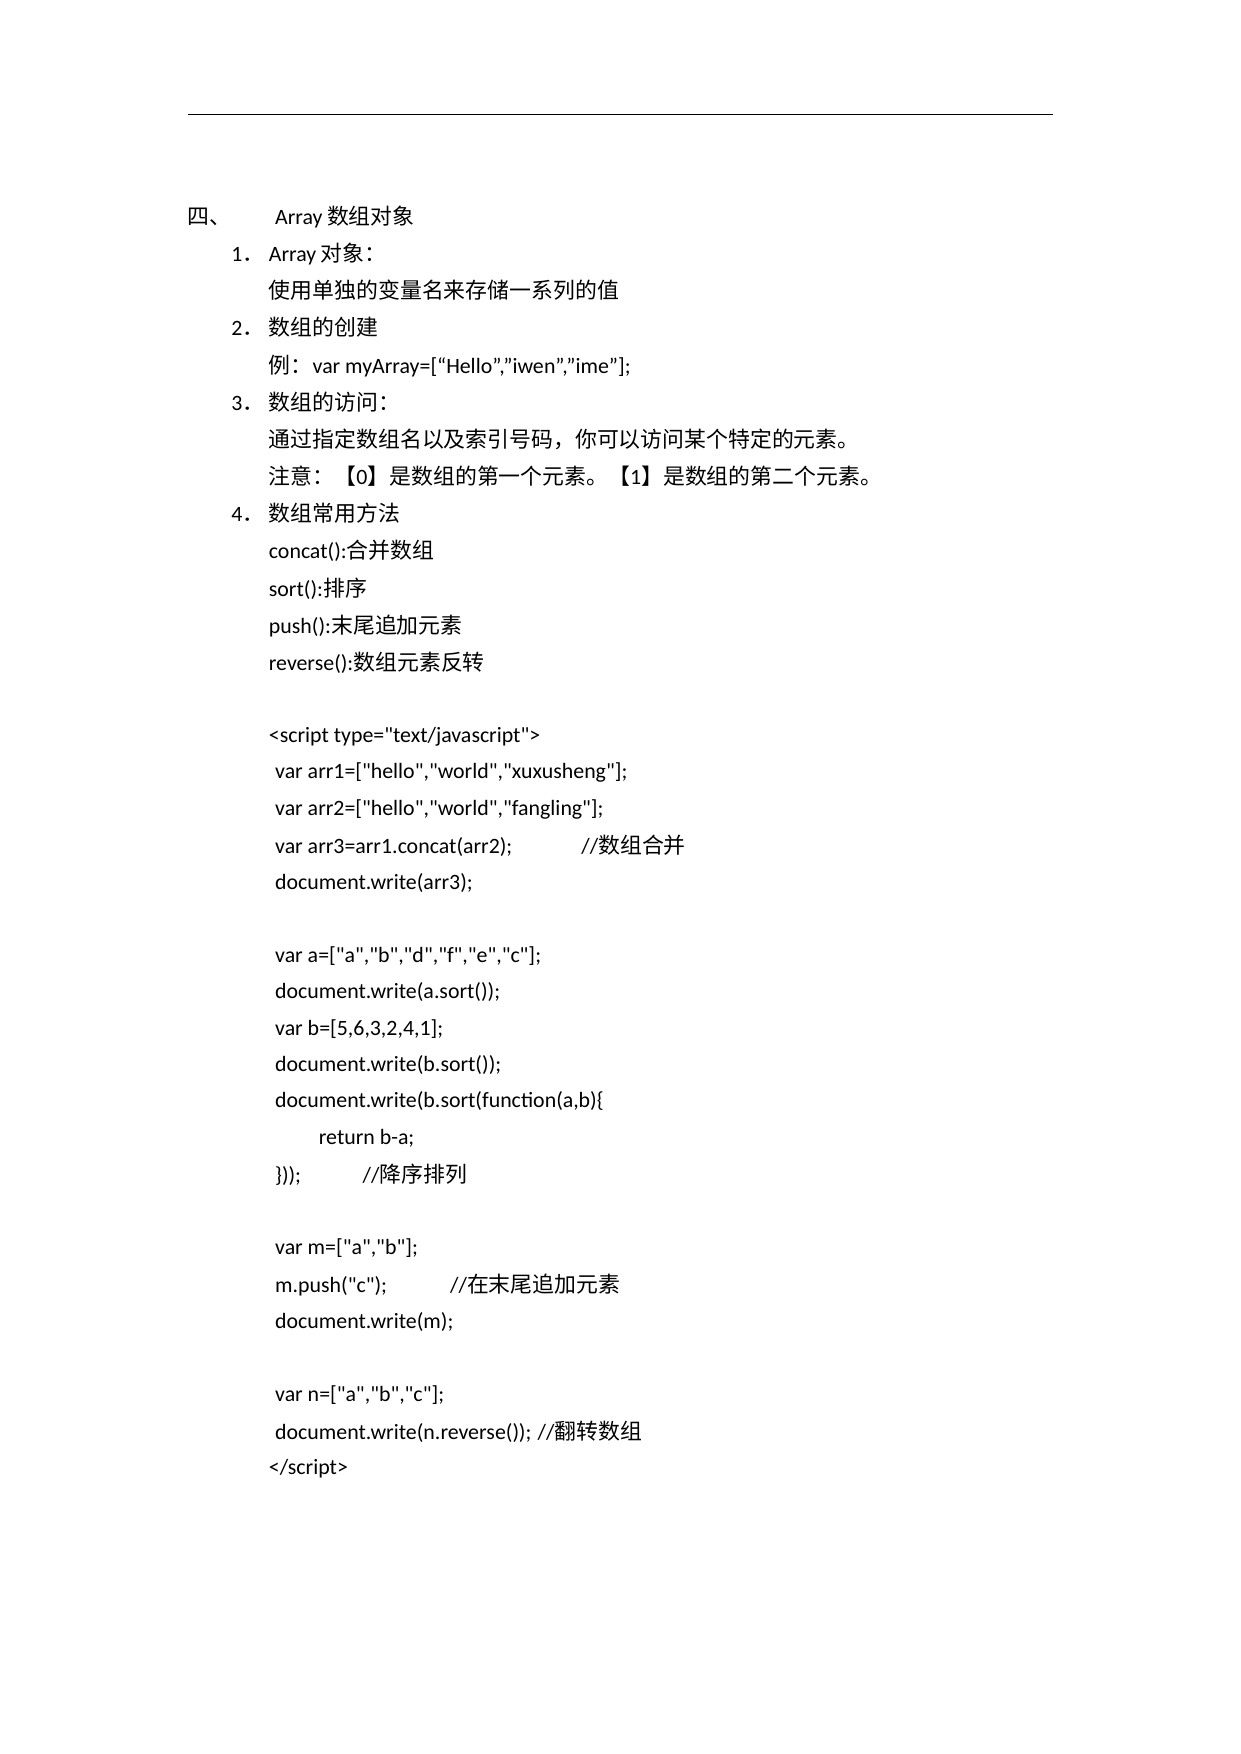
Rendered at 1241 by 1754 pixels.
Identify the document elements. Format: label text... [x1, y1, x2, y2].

list sort():排序 [269, 570, 1053, 603]
list 例：var myArray=[“Hello”,”iwen”,”ime”]; [269, 347, 1053, 380]
list Array对象： [231, 236, 1053, 268]
list push():末尾追加元素 [269, 607, 1053, 640]
list var a=["a","b","d","f","e","c"]; [269, 938, 1053, 970]
list <script type="text/javascript"> [269, 718, 1053, 751]
list reverse():数组元素反转 [269, 645, 1053, 677]
list document.write(m); [269, 1304, 1053, 1336]
list document.write(n.reverse()); //翻转数组 [269, 1413, 1053, 1446]
list var arr3=arr1.concat(arr2); //数组合并 [269, 828, 1053, 860]
list document.write(a.sort()); [269, 974, 1053, 1007]
list var b=[5,6,3,2,4,1]; [269, 1011, 1053, 1043]
list 数组常用方法 [231, 496, 1053, 528]
list })); //降序排列 [269, 1157, 1053, 1189]
list 数组的访问： [231, 384, 1053, 417]
list document.write(b.sort()); [269, 1047, 1053, 1080]
text 使用单独的变量名来存储一系列的值 [225, 273, 1053, 305]
list var arr2=["hello","world","fangling"]; [269, 791, 1053, 824]
list 通过指定数组名以及索引号码，你可以访问某个特定的元素。 [269, 422, 1053, 454]
list 注意：【0】是数组的第一个元素。【1】是数组的第二个元素。 [269, 459, 1053, 491]
list document.write(b.sort(function(a,b){ [269, 1084, 1053, 1116]
list </script> [269, 1450, 1053, 1483]
list var n=["a","b","c"]; [269, 1377, 1053, 1409]
list var arr1=["hello","world","xuxusheng"]; [269, 755, 1053, 787]
list return b-a; [269, 1120, 1053, 1153]
list var m=["a","b"]; [269, 1230, 1053, 1263]
list document.write(arr3); [269, 865, 1053, 897]
list concat():合并数组 [269, 533, 1053, 566]
list Array数组对象 [187, 198, 1053, 231]
list m.push("c"); //在末尾追加元素 [269, 1267, 1053, 1299]
list 数组的创建 [231, 310, 1053, 342]
